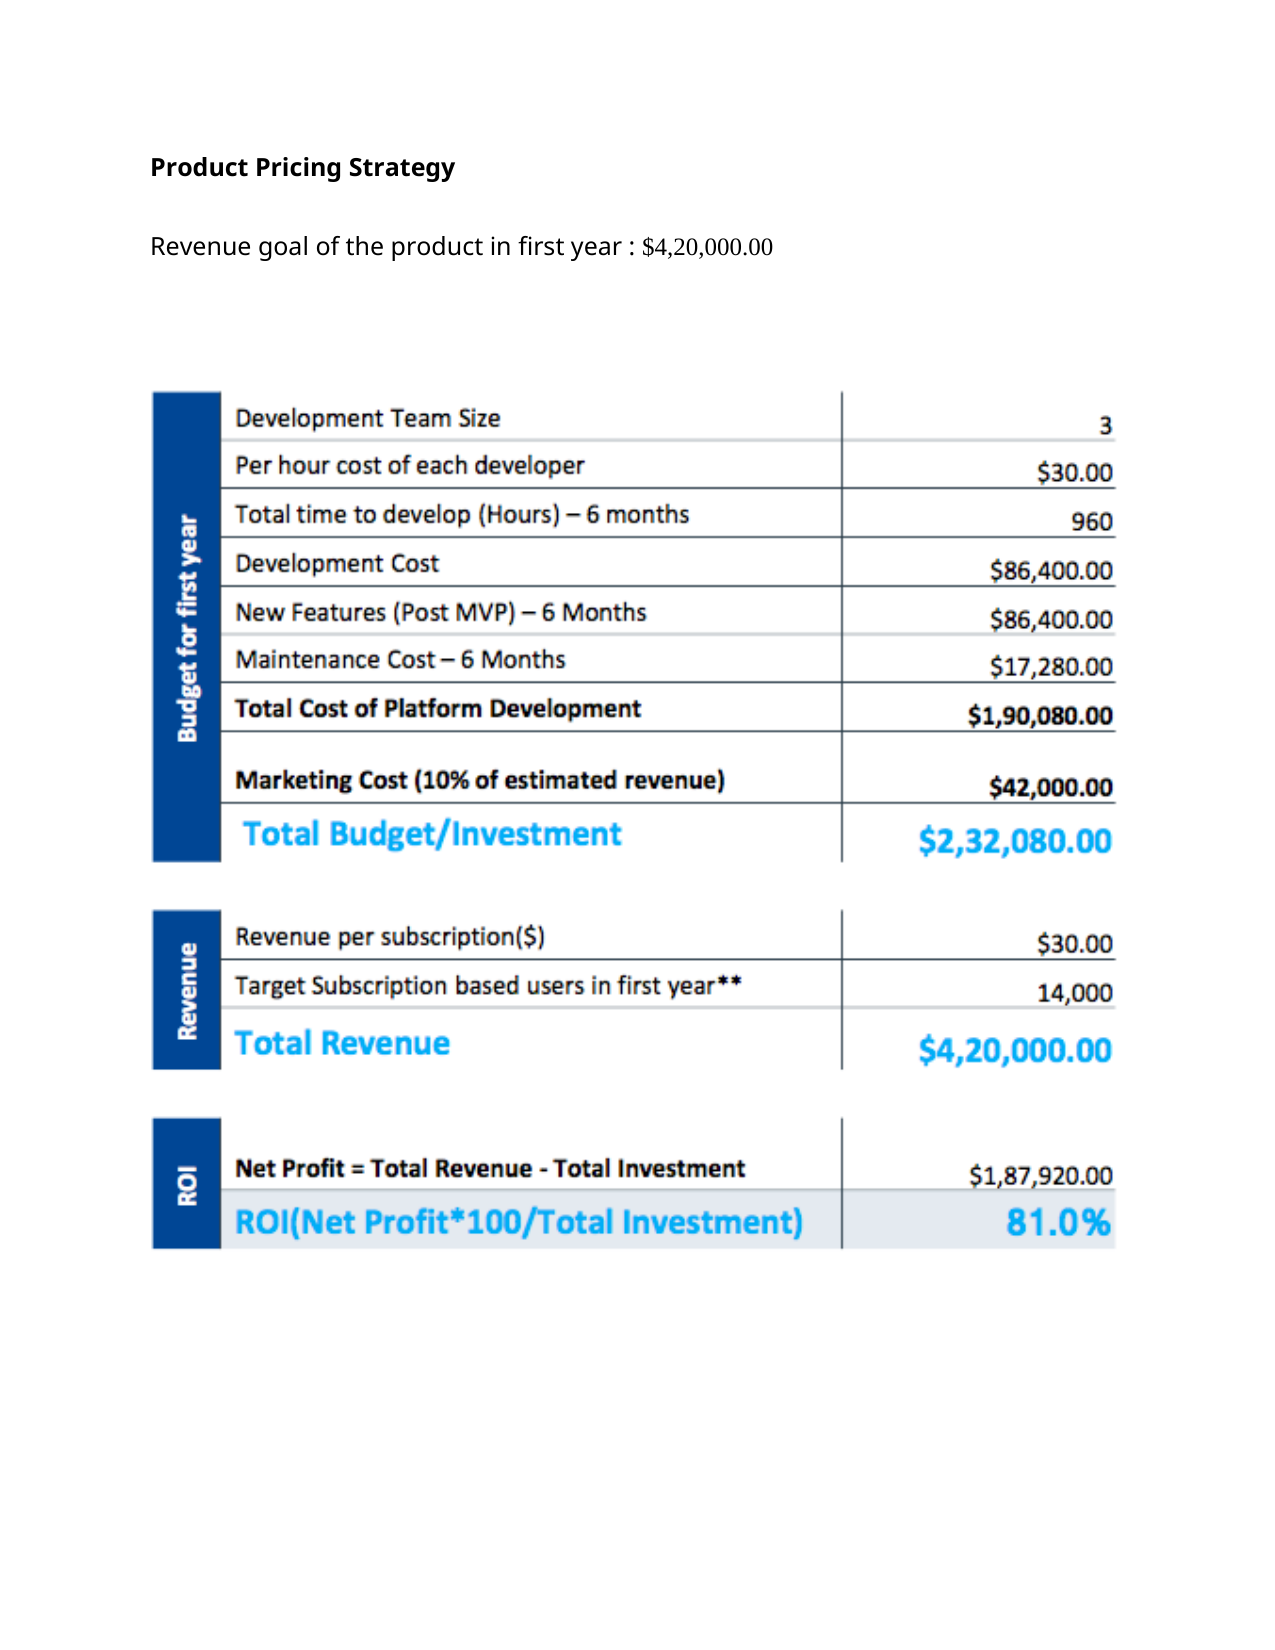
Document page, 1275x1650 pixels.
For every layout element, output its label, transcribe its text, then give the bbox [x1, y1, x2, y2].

text Revenue goal of the product in first year : $4,20,000.00 [150, 228, 1125, 262]
picture [150, 365, 1125, 1268]
text Product Pricing Strategy [150, 150, 1125, 184]
